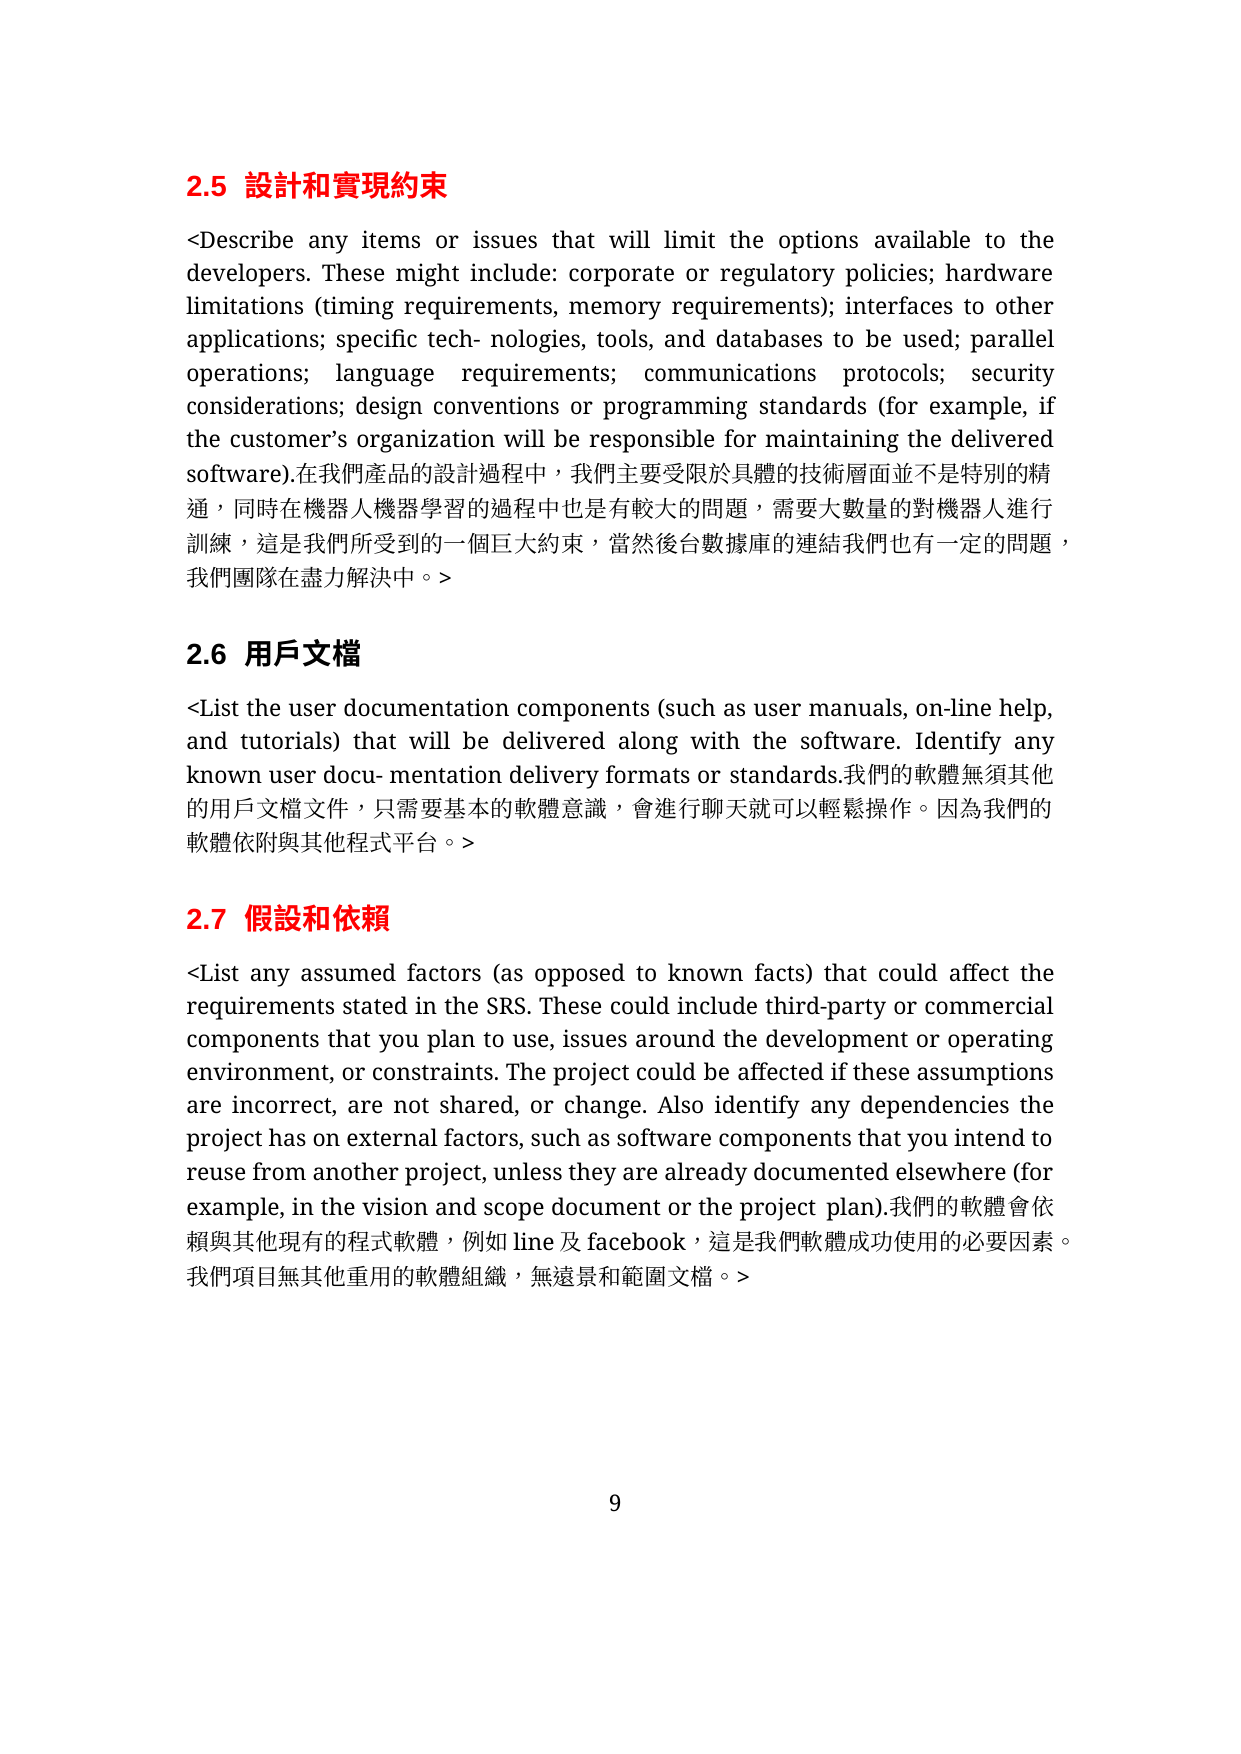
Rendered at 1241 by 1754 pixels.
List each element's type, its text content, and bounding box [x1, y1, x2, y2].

subtitle 假設和依賴 [186, 902, 1065, 935]
text <List any assumed factors (as opposed to known facts) that could affect the requirements stated in the SRS. These could include third-party or commercial components that you plan to use, issues around the development or operating environment, or constraints. The project could be affected if these assumptions are incorrect, are not shared, or change. Also identify any dependencies the project has on external factors, such as software components that you intend to reuse from another project, unless they are already documented elsewhere (for example, in the vision and scope document or the project plan).我們的軟體會依賴與其他現有的程式軟體，例如line及facebook，這是我們軟體成功使用的必要因素。我們項目無其他重用的軟體組織，無遠景和範圍文檔。> [186, 957, 1054, 1292]
text <Describe any items or issues that will limit the options available to the developers. These might include: corporate or regulatory policies; hardware limitations (timing requirements, memory requirements); interfaces to other applications; specific tech- nologies, tools, and databases to be used; parallel operations; language requirements; communications protocols; security considerations; design conventions or programming standards (for example, if the customer’s organization will be responsible for maintaining the delivered software).在我們產品的設計過程中，我們主要受限於具體的技術層面並不是特別的精通，同時在機器人機器學習的過程中也是有較大的問題，需要大數量的對機器人進行訓練，這是我們所受到的一個巨大約束，當然後台數據庫的連結我們也有一定的問題，我們團隊在盡力解決中。> [186, 224, 1054, 594]
subtitle 用戶文檔 [186, 637, 1065, 671]
text <List the user documentation components (such as user manuals, on-line help, and tutorials) that will be delivered along with the software. Identify any known user docu- mentation delivery formats or standards.我們的軟體無須其他的用戶文檔文件，只需要基本的軟體意識，會進行聊天就可以輕鬆操作。因為我們的軟體依附與其他程式平台。> [186, 692, 1054, 858]
subtitle 設計和實現約束 [186, 169, 1065, 202]
